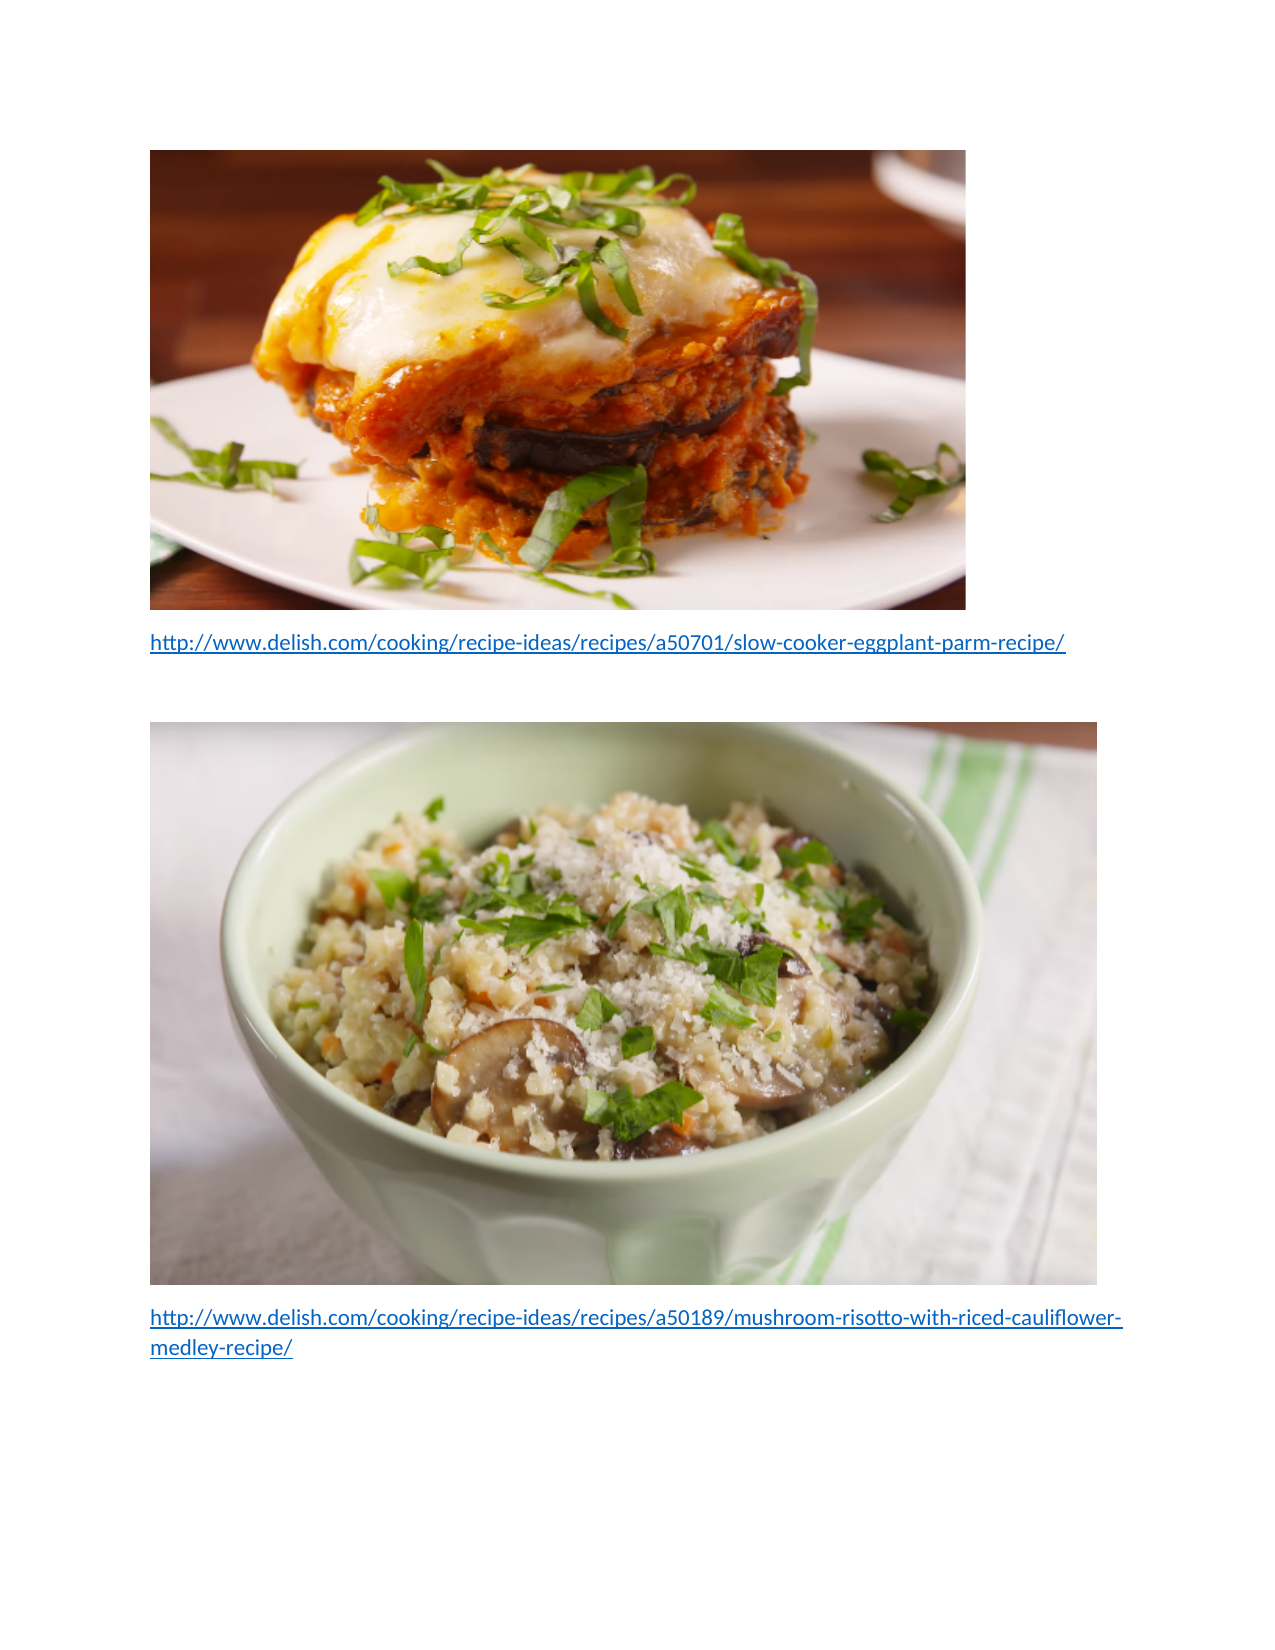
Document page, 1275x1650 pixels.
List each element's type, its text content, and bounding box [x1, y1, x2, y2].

picture [150, 150, 966, 610]
picture [150, 722, 1097, 1285]
text http://www.delish.com/cooking/recipe-ideas/recipes/a50701/slow-cooker-eggplant-parm-recipe/ [150, 628, 1125, 656]
text http://www.delish.com/cooking/recipe-ideas/recipes/a50189/mushroom-risotto-with-riced-cauliflower-medley-recipe/ [150, 1303, 1125, 1362]
